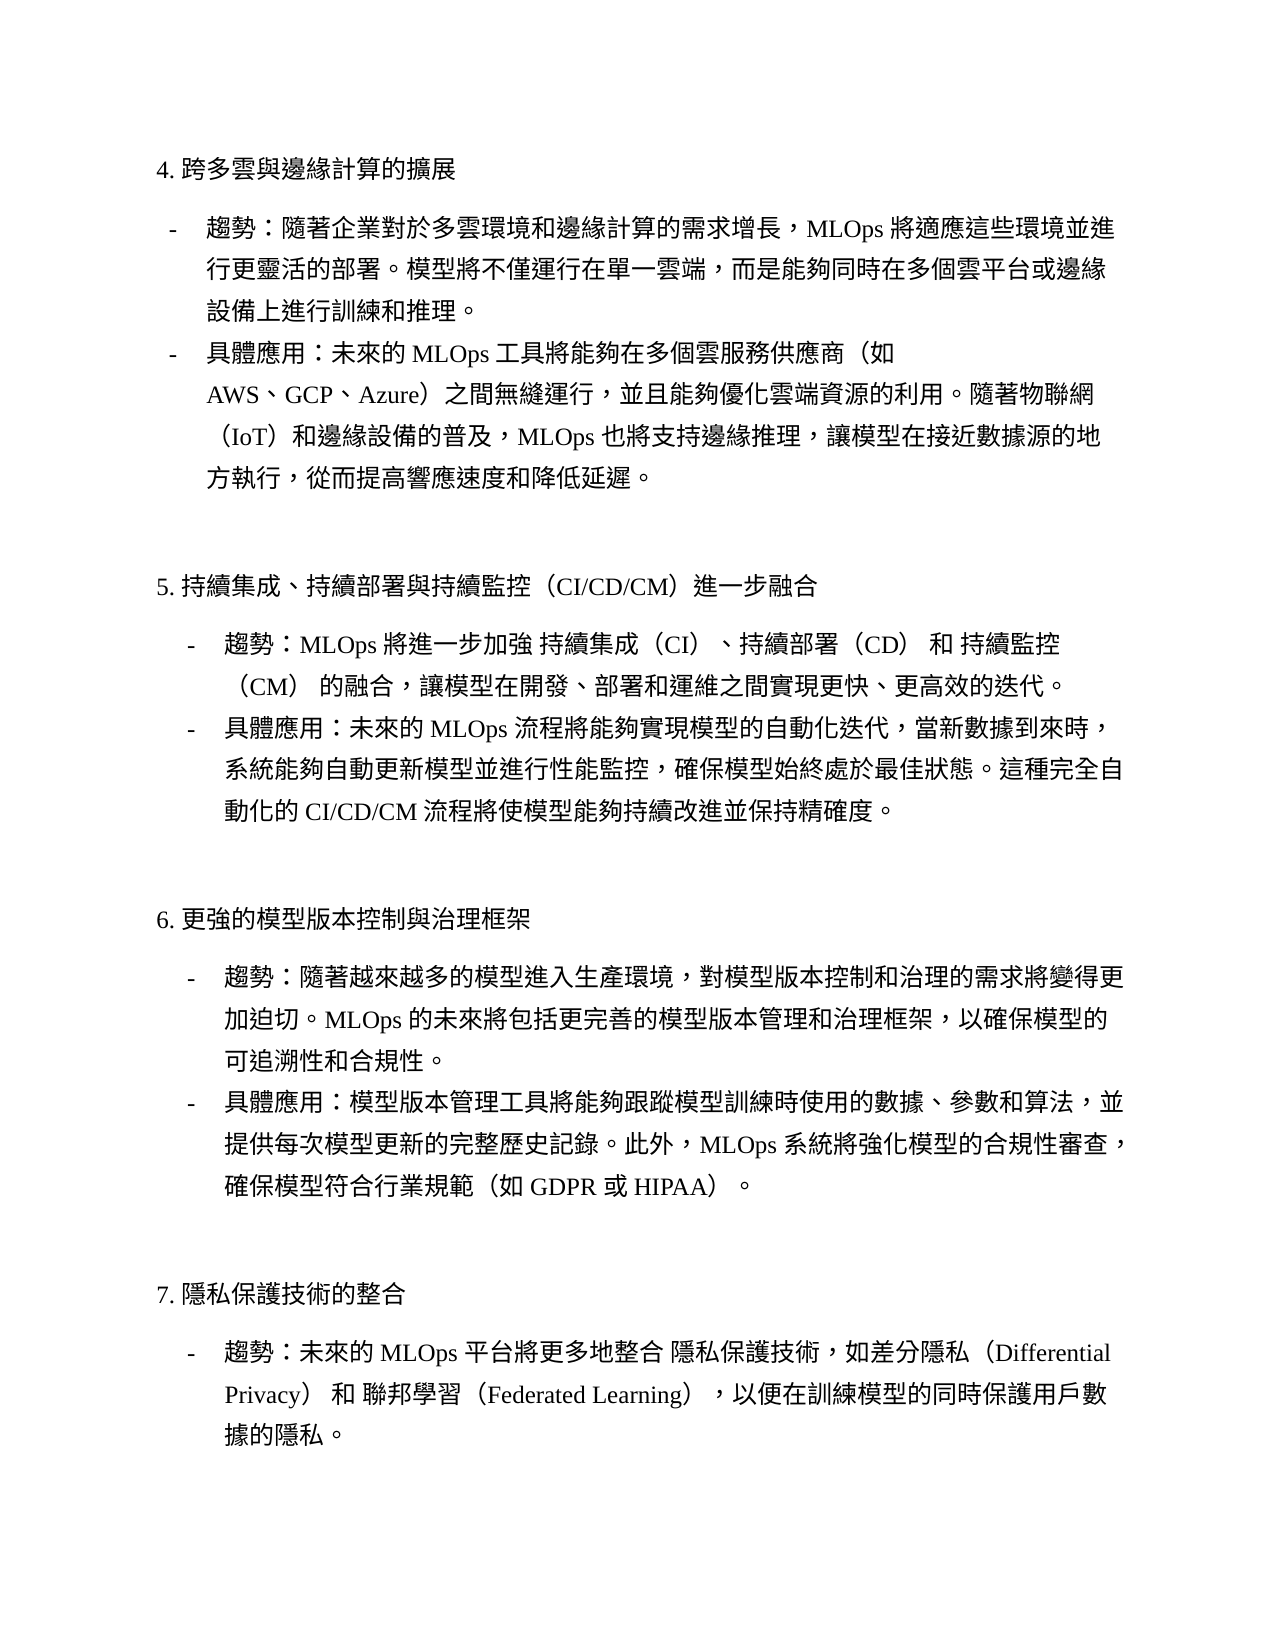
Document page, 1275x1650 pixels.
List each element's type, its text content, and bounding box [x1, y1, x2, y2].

list 趨勢：未來的 MLOps 平台將更多地整合 隱私保護技術，如差分隱私（Differential Privacy） 和 聯邦學習（Federated Learning），以便在訓練模型的同時保護用戶數據的隱私。 [187, 1332, 1125, 1452]
list 具體應用：未來的 MLOps 流程將能夠實現模型的自動化迭代，當新數據到來時，系統能夠自動更新模型並進行性能監控，確保模型始終處於最佳狀態。這種完全自動化的 CI/CD/CM 流程將使模型能夠持續改進並保持精確度。 [187, 708, 1125, 828]
text 5. 持續集成、持續部署與持續監控（CI/CD/CM）進一步融合 [150, 566, 1125, 603]
list 趨勢：MLOps 將進一步加強 持續集成（CI）、持續部署（CD） 和 持續監控（CM） 的融合，讓模型在開發、部署和運維之間實現更快、更高效的迭代。 [187, 625, 1125, 703]
list 具體應用：模型版本管理工具將能夠跟蹤模型訓練時使用的數據、參數和算法，並提供每次模型更新的完整歷史記錄。此外，MLOps 系統將強化模型的合規性審查，確保模型符合行業規範（如 GDPR 或 HIPAA）。 [187, 1083, 1125, 1202]
list 具體應用：未來的 MLOps 工具將能夠在多個雲服務供應商（如 AWS、GCP、Azure）之間無縫運行，並且能夠優化雲端資源的利用。隨著物聯網（IoT）和邊緣設備的普及，MLOps 也將支持邊緣推理，讓模型在接近數據源的地方執行，從而提高響應速度和降低延遲。 [168, 333, 1125, 494]
list 趨勢：隨著企業對於多雲環境和邊緣計算的需求增長，MLOps 將適應這些環境並進行更靈活的部署。模型將不僅運行在單一雲端，而是能夠同時在多個雲平台或邊緣設備上進行訓練和推理。 [168, 208, 1125, 328]
text 6. 更強的模型版本控制與治理框架 [150, 899, 1125, 936]
list 趨勢：隨著越來越多的模型進入生產環境，對模型版本控制和治理的需求將變得更加迫切。MLOps 的未來將包括更完善的模型版本管理和治理框架，以確保模型的可追溯性和合規性。 [187, 958, 1125, 1077]
text 4. 跨多雲與邊緣計算的擴展 [150, 150, 1125, 186]
text 7. 隱私保護技術的整合 [150, 1274, 1125, 1310]
